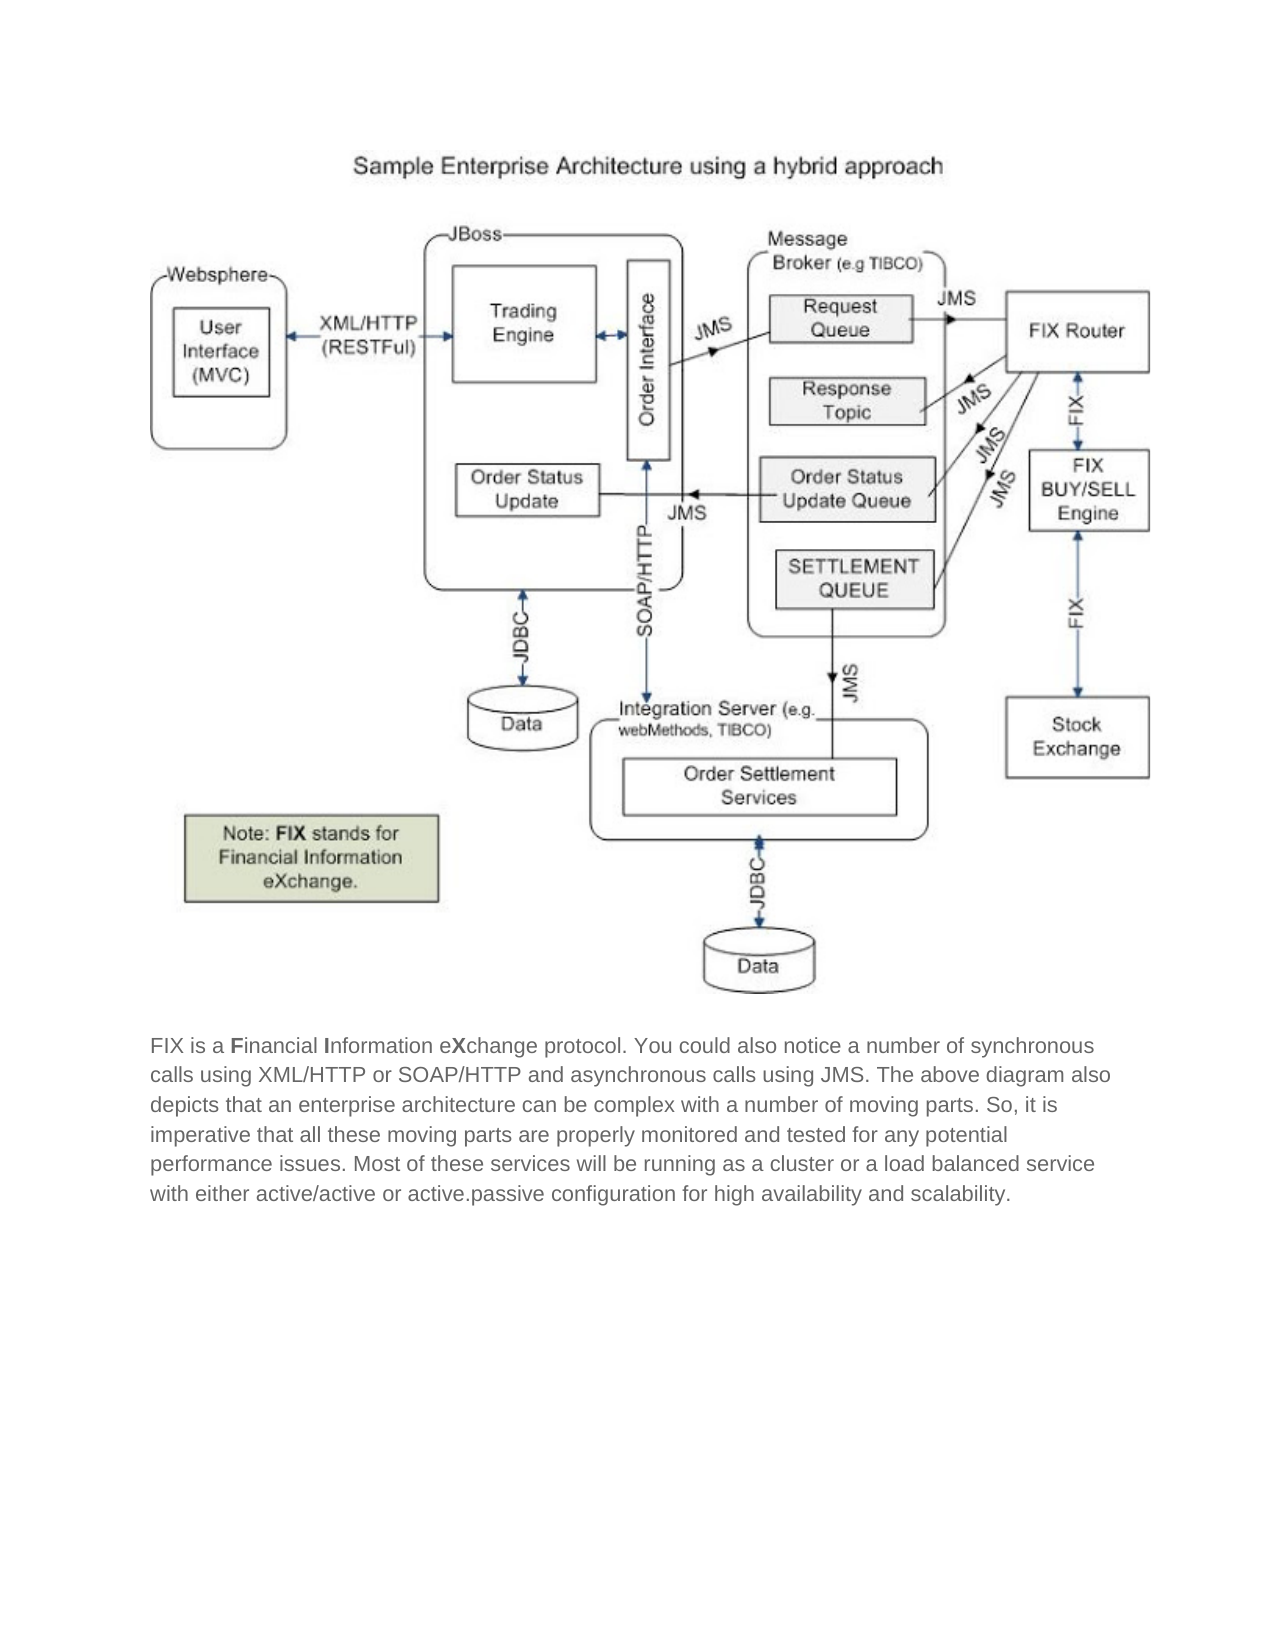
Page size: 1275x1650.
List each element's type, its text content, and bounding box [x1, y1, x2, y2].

picture [150, 150, 1150, 994]
text FIX is a Financial Information eXchange protocol. You could also notice a number of synchronous calls using XML/HTTP or SOAP/HTTP and asynchronous calls using JMS. The above diagram also depicts that an enterprise architecture can be complex with a number of moving parts. So, it is imperative that all these moving parts are properly monitored and tested for any potential performance issues. Most of these services will be running as a cluster or a load balanced service with either active/active or active.passive configuration for high availability and scalability. [150, 1028, 1125, 1206]
